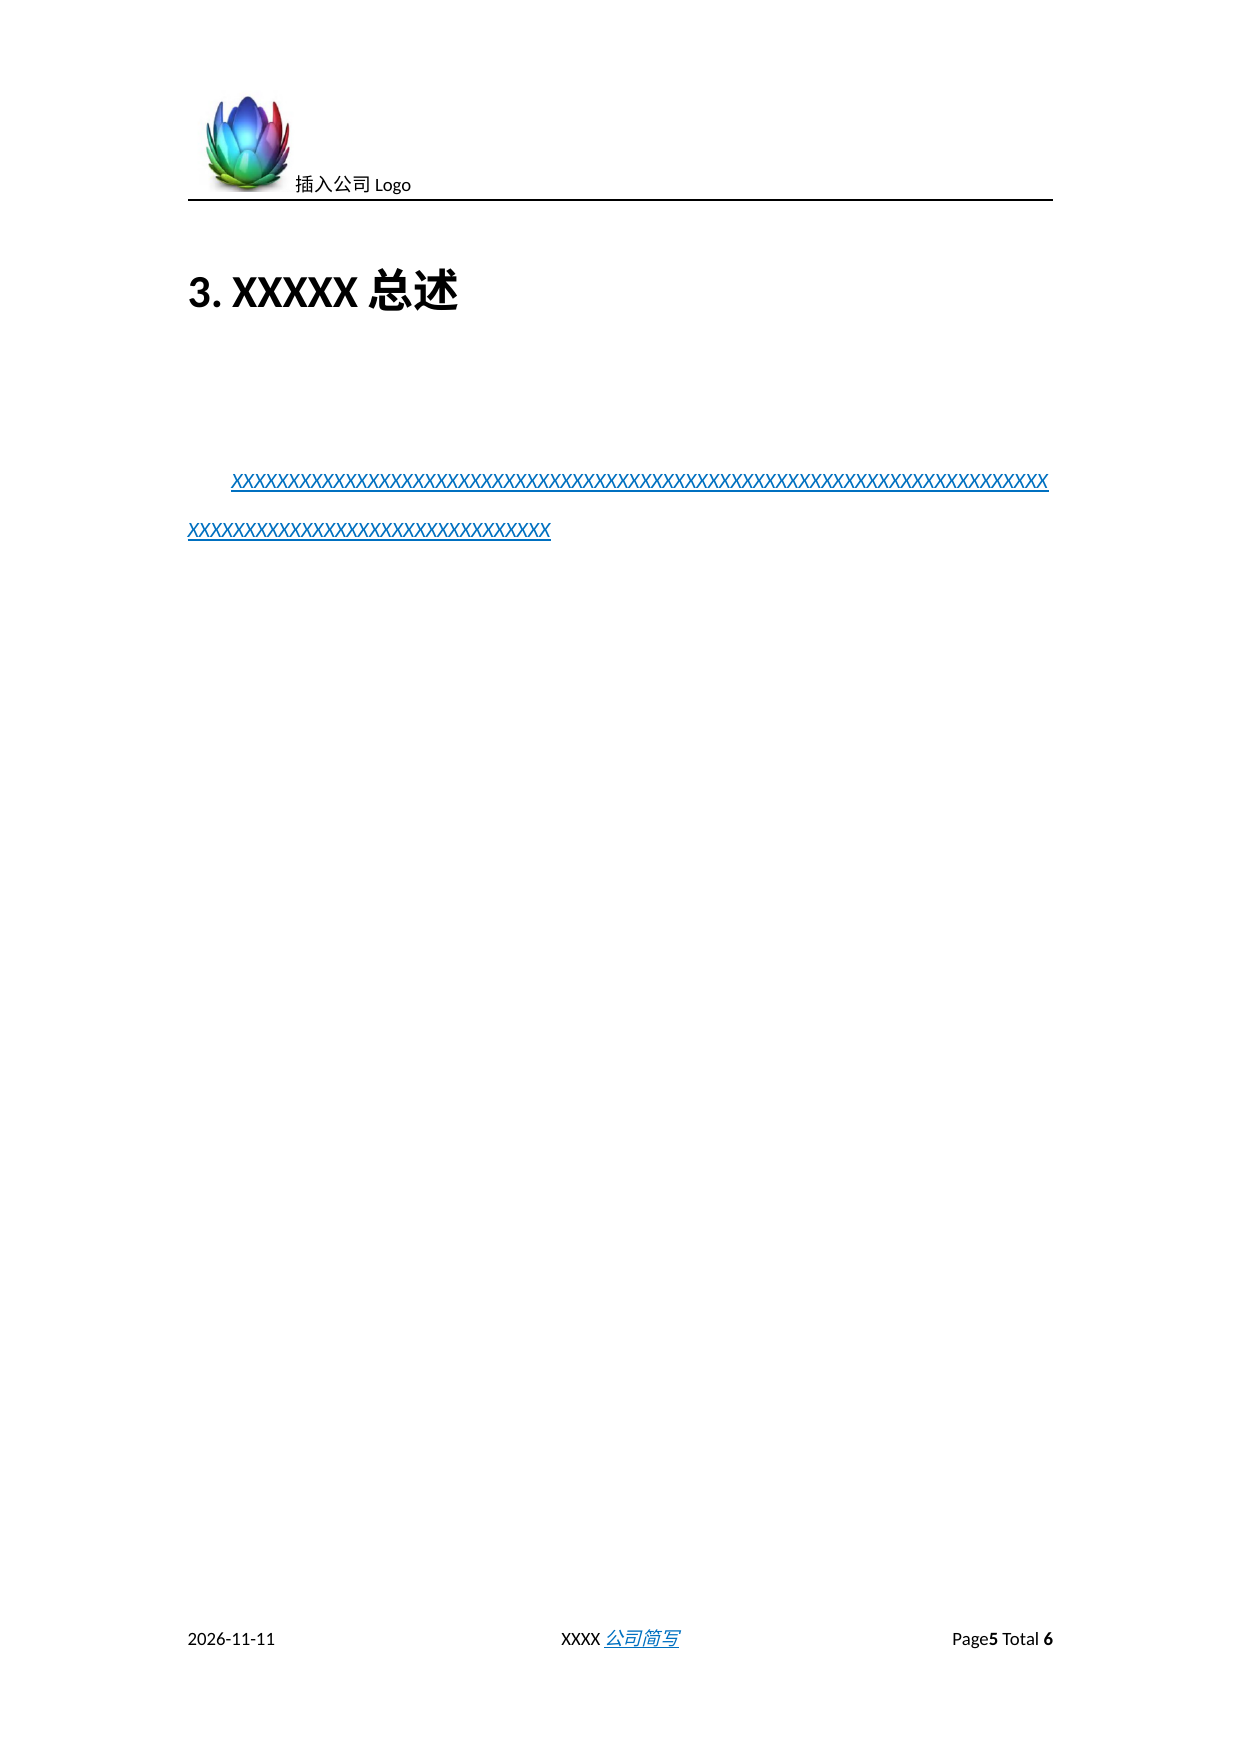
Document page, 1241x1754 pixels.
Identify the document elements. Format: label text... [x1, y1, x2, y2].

subtitle XXXXX总述 [187, 239, 1053, 337]
text XXXXXXXXXXXXXXXXXXXXXXXXXXXXXXXXXXXXXXXXXXXXXXXXXXXXXXXXXXXXXXXXXXXXXXXXXXXXXXXXXXXXXXXXXXXXXXXXXXXXXXXX [187, 464, 1053, 546]
picture [187, 88, 296, 192]
